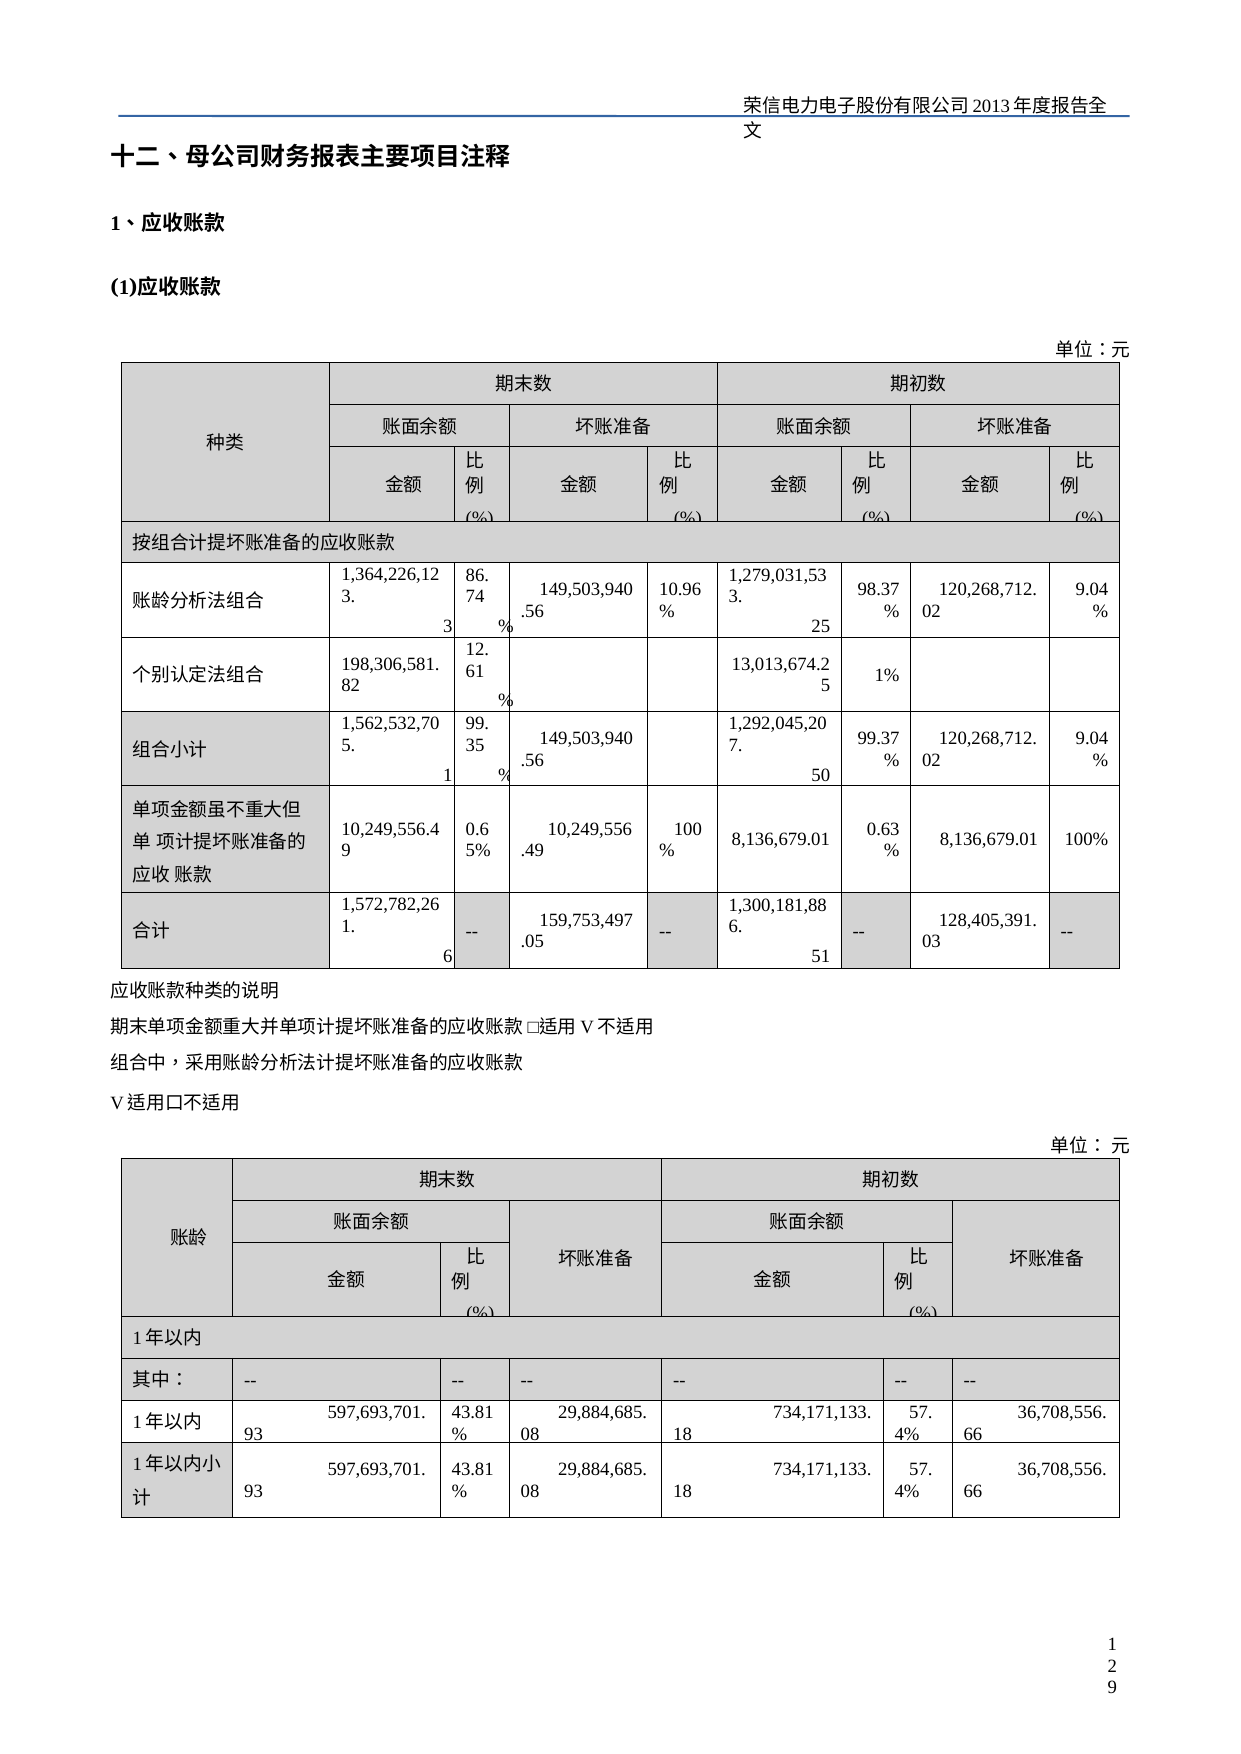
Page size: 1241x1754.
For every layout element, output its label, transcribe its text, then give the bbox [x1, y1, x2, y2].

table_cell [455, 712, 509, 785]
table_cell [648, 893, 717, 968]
text 十二、母公司财务报表主要项目注释 [110, 139, 1130, 173]
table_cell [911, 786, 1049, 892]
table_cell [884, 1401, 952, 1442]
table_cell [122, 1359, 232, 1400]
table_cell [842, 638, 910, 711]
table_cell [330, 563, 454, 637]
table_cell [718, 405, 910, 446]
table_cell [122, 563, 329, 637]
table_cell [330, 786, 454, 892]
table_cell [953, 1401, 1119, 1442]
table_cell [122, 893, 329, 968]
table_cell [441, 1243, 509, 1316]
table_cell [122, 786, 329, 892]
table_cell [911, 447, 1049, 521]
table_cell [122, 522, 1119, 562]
text 组合中，采用账龄分析法计提坏账准备的应收账款 [110, 1041, 1130, 1077]
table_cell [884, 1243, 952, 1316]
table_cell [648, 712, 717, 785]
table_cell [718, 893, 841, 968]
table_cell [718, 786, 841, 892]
text (1)应收账款 [110, 272, 1130, 301]
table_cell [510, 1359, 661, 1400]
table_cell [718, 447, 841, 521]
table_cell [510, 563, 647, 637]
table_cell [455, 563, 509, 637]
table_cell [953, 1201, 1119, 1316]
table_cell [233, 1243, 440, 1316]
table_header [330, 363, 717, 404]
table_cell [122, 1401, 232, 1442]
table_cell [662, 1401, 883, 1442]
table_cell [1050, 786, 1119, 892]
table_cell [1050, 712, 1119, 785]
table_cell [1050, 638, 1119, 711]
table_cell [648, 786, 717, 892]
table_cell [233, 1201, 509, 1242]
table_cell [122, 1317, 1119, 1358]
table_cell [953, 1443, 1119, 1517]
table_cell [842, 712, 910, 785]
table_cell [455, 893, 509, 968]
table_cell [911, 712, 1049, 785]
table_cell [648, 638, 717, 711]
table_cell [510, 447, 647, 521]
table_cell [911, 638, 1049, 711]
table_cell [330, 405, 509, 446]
text 1、应收账款 [110, 208, 1130, 237]
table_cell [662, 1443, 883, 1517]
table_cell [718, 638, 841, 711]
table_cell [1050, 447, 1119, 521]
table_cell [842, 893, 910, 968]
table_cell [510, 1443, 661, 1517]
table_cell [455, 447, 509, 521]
text V适用口不适用 [110, 1089, 1130, 1115]
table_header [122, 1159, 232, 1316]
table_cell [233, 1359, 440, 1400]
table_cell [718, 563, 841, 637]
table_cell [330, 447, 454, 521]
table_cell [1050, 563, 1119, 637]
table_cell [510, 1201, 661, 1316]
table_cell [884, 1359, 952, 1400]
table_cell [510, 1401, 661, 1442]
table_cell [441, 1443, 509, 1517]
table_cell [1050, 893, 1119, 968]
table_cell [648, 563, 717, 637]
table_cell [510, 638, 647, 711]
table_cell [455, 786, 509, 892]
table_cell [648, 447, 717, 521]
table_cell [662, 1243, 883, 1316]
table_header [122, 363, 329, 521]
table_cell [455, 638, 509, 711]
text 单位：元 [110, 336, 1130, 362]
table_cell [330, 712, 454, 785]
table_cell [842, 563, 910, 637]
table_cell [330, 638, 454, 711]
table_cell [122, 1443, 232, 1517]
text 应收账款种类的说明 [110, 969, 1130, 1005]
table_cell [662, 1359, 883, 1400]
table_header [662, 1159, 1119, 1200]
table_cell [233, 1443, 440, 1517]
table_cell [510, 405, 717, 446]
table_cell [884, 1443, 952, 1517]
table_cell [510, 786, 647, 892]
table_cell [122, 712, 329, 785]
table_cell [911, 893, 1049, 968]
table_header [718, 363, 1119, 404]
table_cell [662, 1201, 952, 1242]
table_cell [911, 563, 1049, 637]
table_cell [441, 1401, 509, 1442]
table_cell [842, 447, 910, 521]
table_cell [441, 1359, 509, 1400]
text 期末单项金额重大并单项计提坏账准备的应收账款 □适用V不适用 [110, 1005, 1130, 1041]
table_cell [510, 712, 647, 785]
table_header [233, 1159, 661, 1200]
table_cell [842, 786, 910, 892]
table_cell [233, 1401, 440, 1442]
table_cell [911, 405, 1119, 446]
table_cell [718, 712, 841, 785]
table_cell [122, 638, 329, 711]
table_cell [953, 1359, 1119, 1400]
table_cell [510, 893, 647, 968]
text 单位： 元 [110, 1132, 1130, 1157]
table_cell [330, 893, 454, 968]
